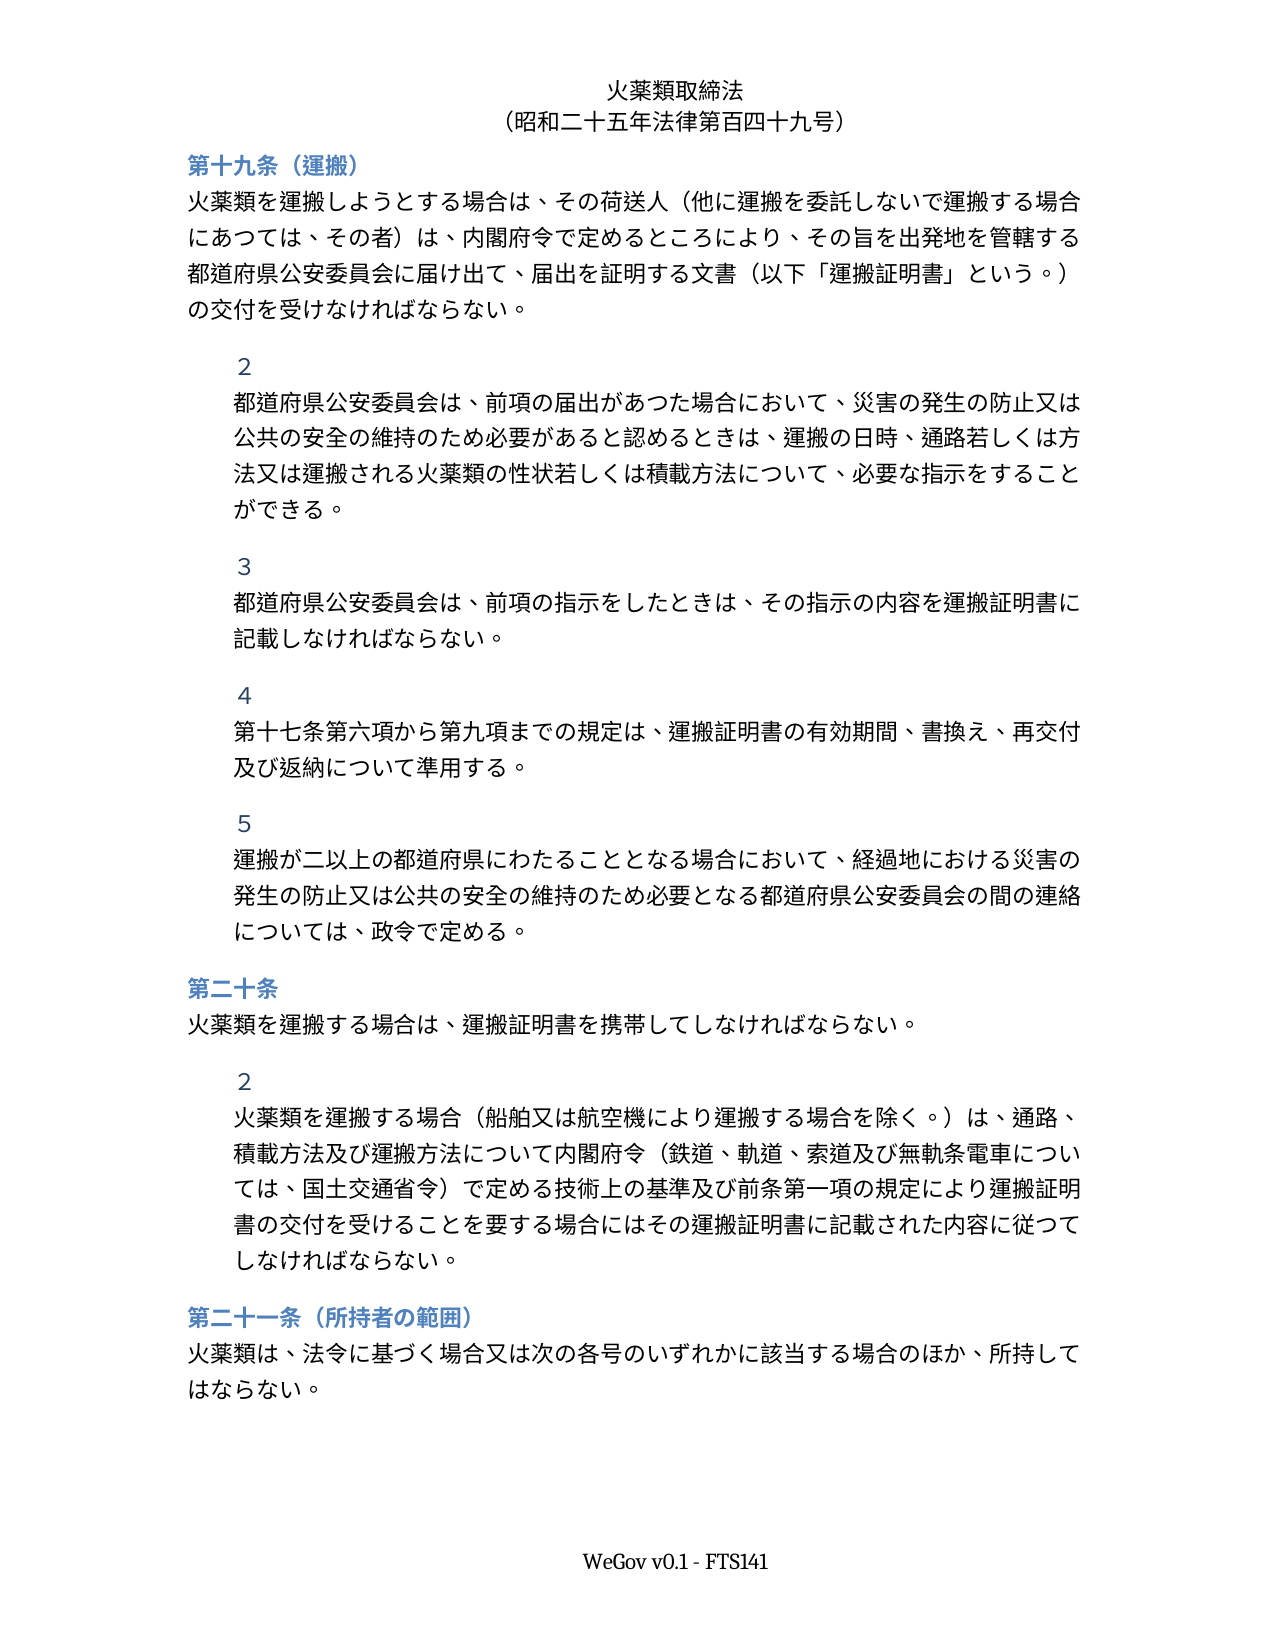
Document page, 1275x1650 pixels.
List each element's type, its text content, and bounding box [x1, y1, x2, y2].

subtitle ４ [233, 680, 1087, 711]
subtitle ５ [233, 808, 1087, 839]
text 火薬類を運搬する場合は、運搬証明書を携帯してしなければならない。 [187, 1009, 1087, 1040]
text 第十七条第六項から第九項までの規定は、運搬証明書の有効期間、書換え、再交付及び返納について準用する。 [233, 716, 1087, 783]
text 運搬が二以上の都道府県にわたることとなる場合において、経過地における災害の発生の防止又は公共の安全の維持のため必要となる都道府県公安委員会の間の連絡については、政令で定める。 [233, 844, 1087, 947]
text 都道府県公安委員会は、前項の指示をしたときは、その指示の内容を運搬証明書に記載しなければならない。 [233, 587, 1087, 654]
subtitle ３ [233, 551, 1087, 582]
subtitle 第二十条 [187, 973, 1087, 1004]
subtitle 第十九条（運搬） [187, 150, 1087, 181]
text 火薬類を運搬しようとする場合は、その荷送人（他に運搬を委託しないで運搬する場合にあつては、その者）は、内閣府令で定めるところにより、その旨を出発地を管轄する都道府県公安委員会に届け出て、届出を証明する文書（以下「運搬証明書」という。）の交付を受けなければならない。 [187, 186, 1087, 325]
subtitle ２ [233, 351, 1087, 382]
subtitle 第二十一条（所持者の範囲） [187, 1302, 1087, 1333]
text 火薬類は、法令に基づく場合又は次の各号のいずれかに該当する場合のほか、所持してはならない。 [187, 1338, 1087, 1405]
text 都道府県公安委員会は、前項の届出があつた場合において、災害の発生の防止又は公共の安全の維持のため必要があると認めるときは、運搬の日時、通路若しくは方法又は運搬される火薬類の性状若しくは積載方法について、必要な指示をすることができる。 [233, 386, 1087, 526]
subtitle ２ [233, 1066, 1087, 1097]
